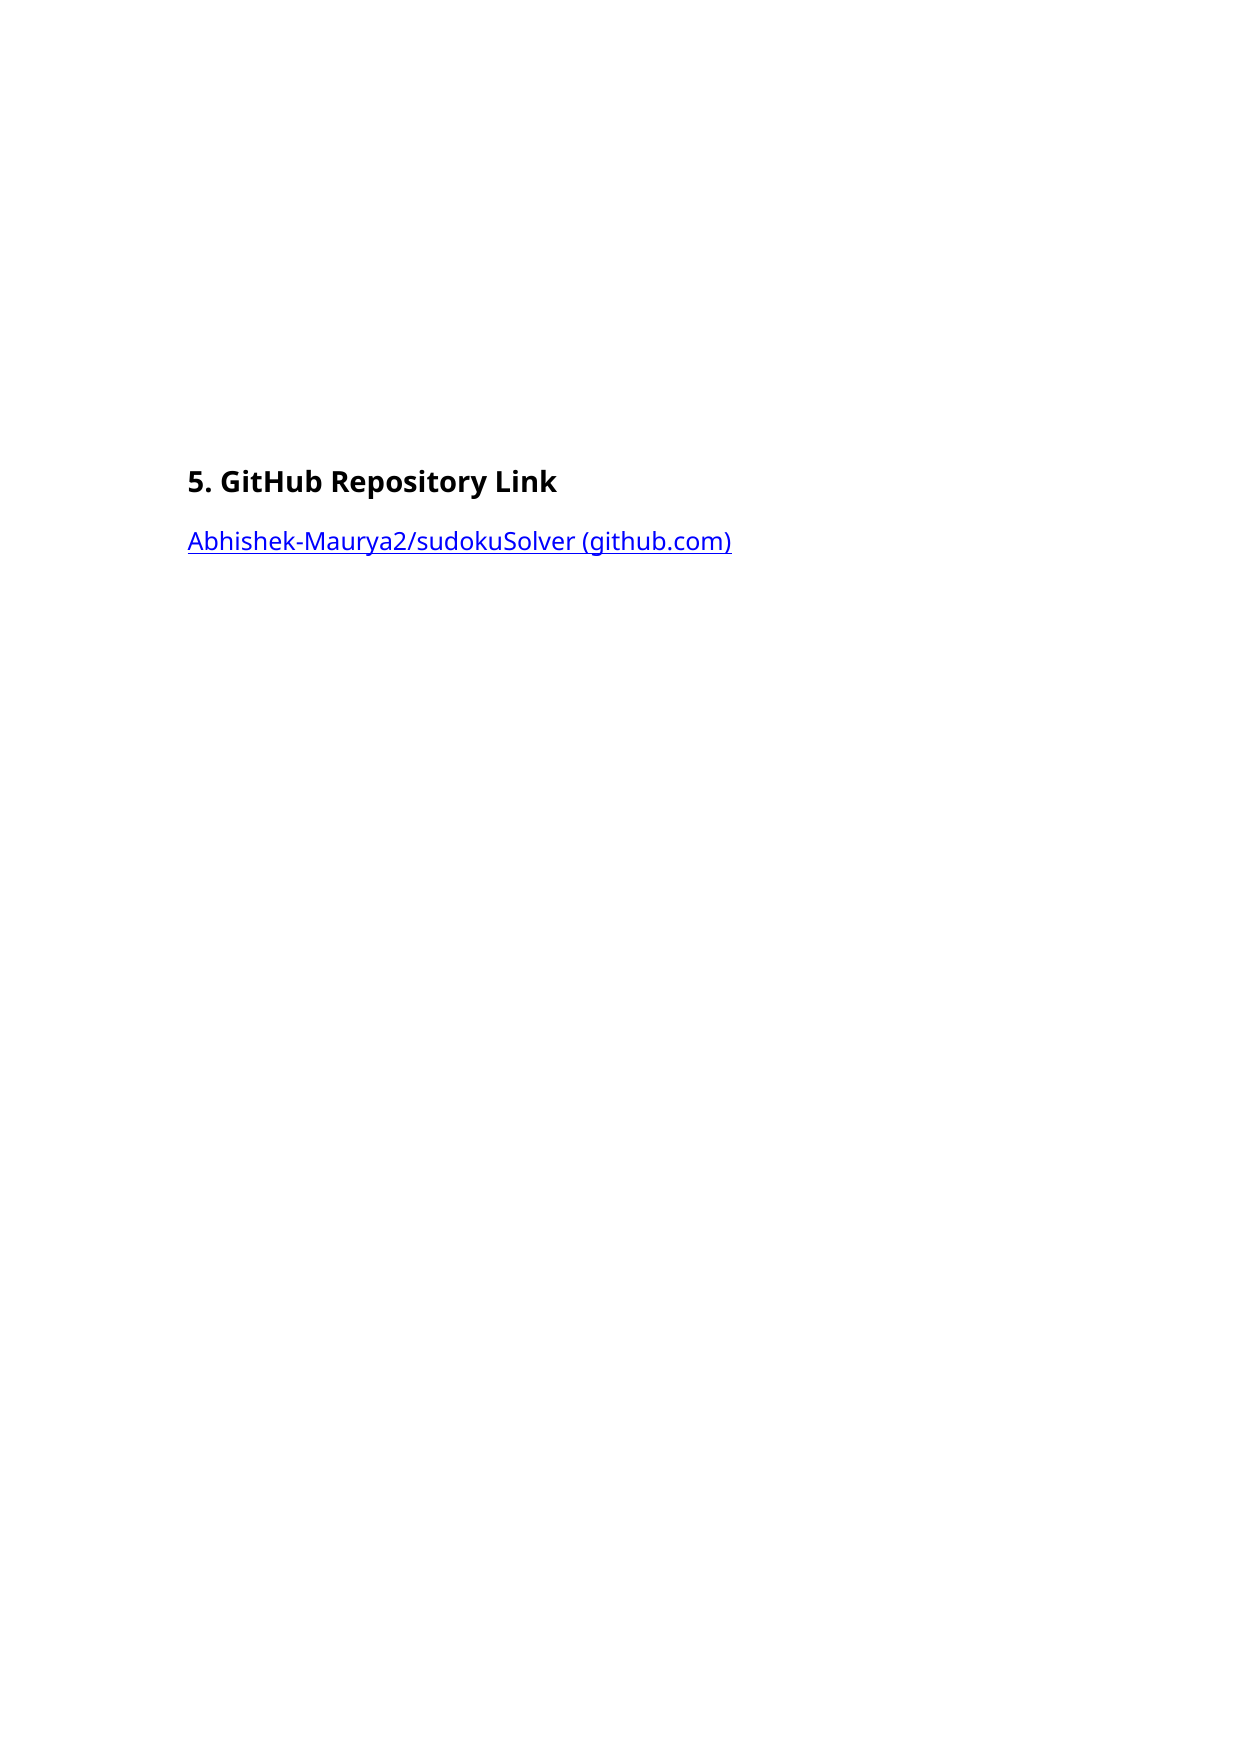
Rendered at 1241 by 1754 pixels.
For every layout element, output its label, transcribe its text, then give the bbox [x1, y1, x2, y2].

text Abhishek-Maurya2/sudokuSolver (github.com) [187, 524, 1090, 558]
text 5. GitHub Repository Link [187, 461, 1090, 501]
